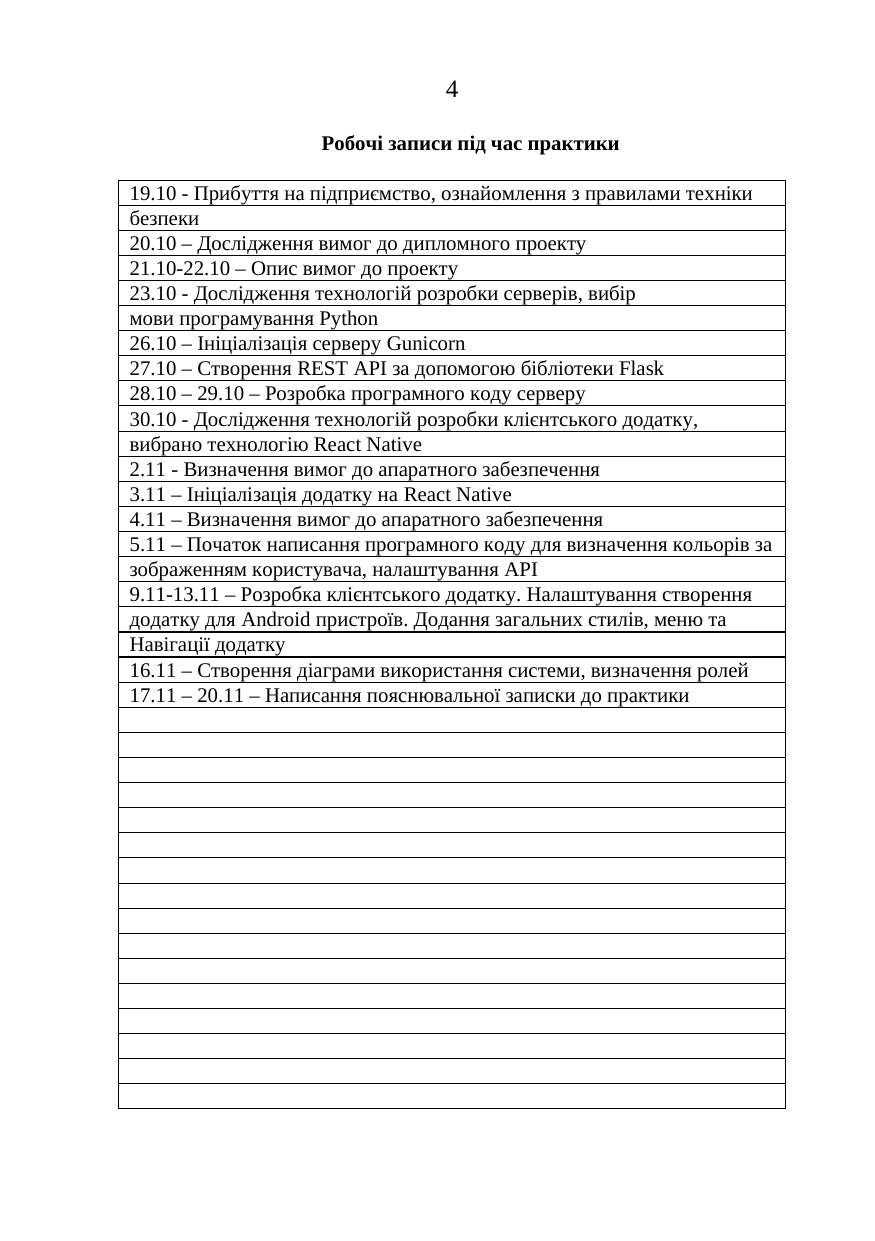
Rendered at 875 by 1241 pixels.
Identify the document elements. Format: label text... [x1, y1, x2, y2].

table_cell 16.11 – Створення діаграми використання системи, визначення ролей [119, 658, 785, 682]
table_cell 26.10 – Ініціалізація серверу Gunicorn [119, 331, 785, 355]
table_cell безпеки [119, 206, 785, 230]
table_cell 23.10 - Дослідження технологій розробки серверів, вибір [119, 281, 785, 305]
table_cell [119, 783, 785, 807]
table_cell 27.10 – Створення REST API за допомогою бібліотеки Flask [119, 356, 785, 380]
table_cell [119, 1059, 785, 1083]
table_cell [119, 708, 785, 732]
table_cell [119, 833, 785, 857]
table_cell мови програмування Python [119, 306, 785, 330]
table_cell [119, 733, 785, 757]
table_cell Навігації додатку [119, 633, 785, 656]
table_cell [119, 1084, 785, 1108]
table_cell 5.11 – Початок написання програмного коду для визначення кольорів за [119, 532, 785, 556]
table_cell 21.10-22.10 – Опис вимог до проекту [119, 256, 785, 280]
table_cell [119, 884, 785, 907]
table_cell зображенням користувача, налаштування API [119, 557, 785, 581]
table_cell [119, 1034, 785, 1058]
table_cell [119, 984, 785, 1008]
table_cell 9.11-13.11 – Розробка клієнтського додатку. Налаштування створення [119, 582, 785, 606]
table_cell 30.10 - Дослідження технологій розробки клієнтського додатку, [119, 406, 785, 431]
table_cell вибрано технологію React Native [119, 432, 785, 456]
table_cell [119, 959, 785, 983]
table_cell 17.11 – 20.11 – Написання пояснювальної записки до практики [119, 683, 785, 707]
text Робочі записи під час практики [156, 131, 785, 155]
table_cell 4.11 – Визначення вимог до апаратного забезпечення [119, 507, 785, 531]
table_cell [119, 1009, 785, 1033]
table_cell [119, 934, 785, 958]
table_cell [119, 808, 785, 832]
table_cell [119, 909, 785, 933]
table_cell [119, 758, 785, 782]
table_cell 3.11 – Ініціалізація додатку на React Native [119, 482, 785, 506]
table_cell додатку для Android пристроїв. Додання загальних стилів, меню та [119, 607, 785, 631]
table_cell [119, 858, 785, 882]
table_cell 28.10 – 29.10 – Розробка програмного коду серверу [119, 381, 785, 405]
table_cell 2.11 - Визначення вимог до апаратного забезпечення [119, 457, 785, 481]
table_cell 20.10 – Дослідження вимог до дипломного проекту [119, 231, 785, 255]
table_header 19.10 - Прибуття на підприємство, ознайомлення з правилами техніки [119, 181, 785, 204]
